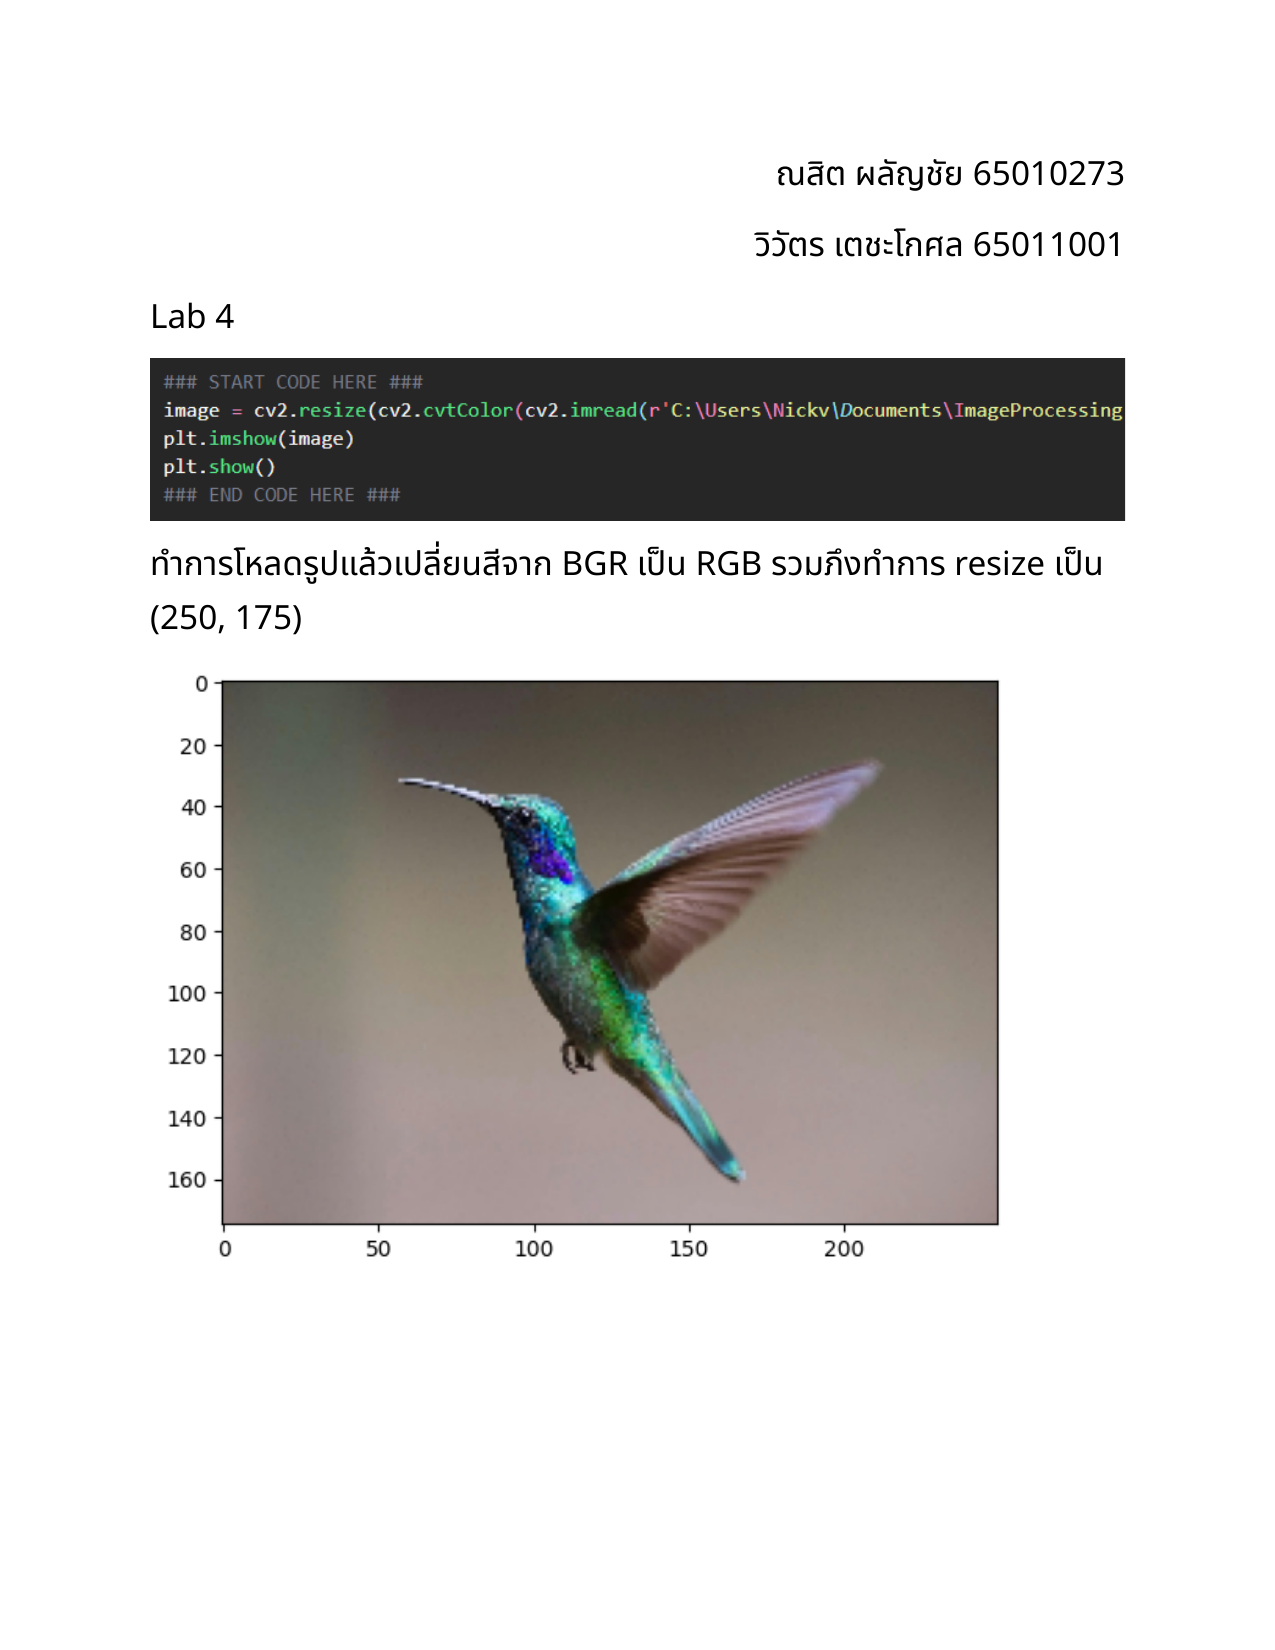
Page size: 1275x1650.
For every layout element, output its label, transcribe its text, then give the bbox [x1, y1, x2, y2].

text วิวัตร เตชะโกศล 65011001 [150, 221, 1125, 272]
text ทำการโหลดรูปแล้วเปลี่ยนสีจาก BGR เป็น RGB รวมภึงทำการ resize เป็น (250, 175) [150, 539, 1125, 639]
text Lab 4 [150, 292, 1125, 338]
picture [150, 358, 1125, 521]
picture [150, 659, 1013, 1277]
text ณสิต ผลัญชัย 65010273 [150, 150, 1125, 201]
